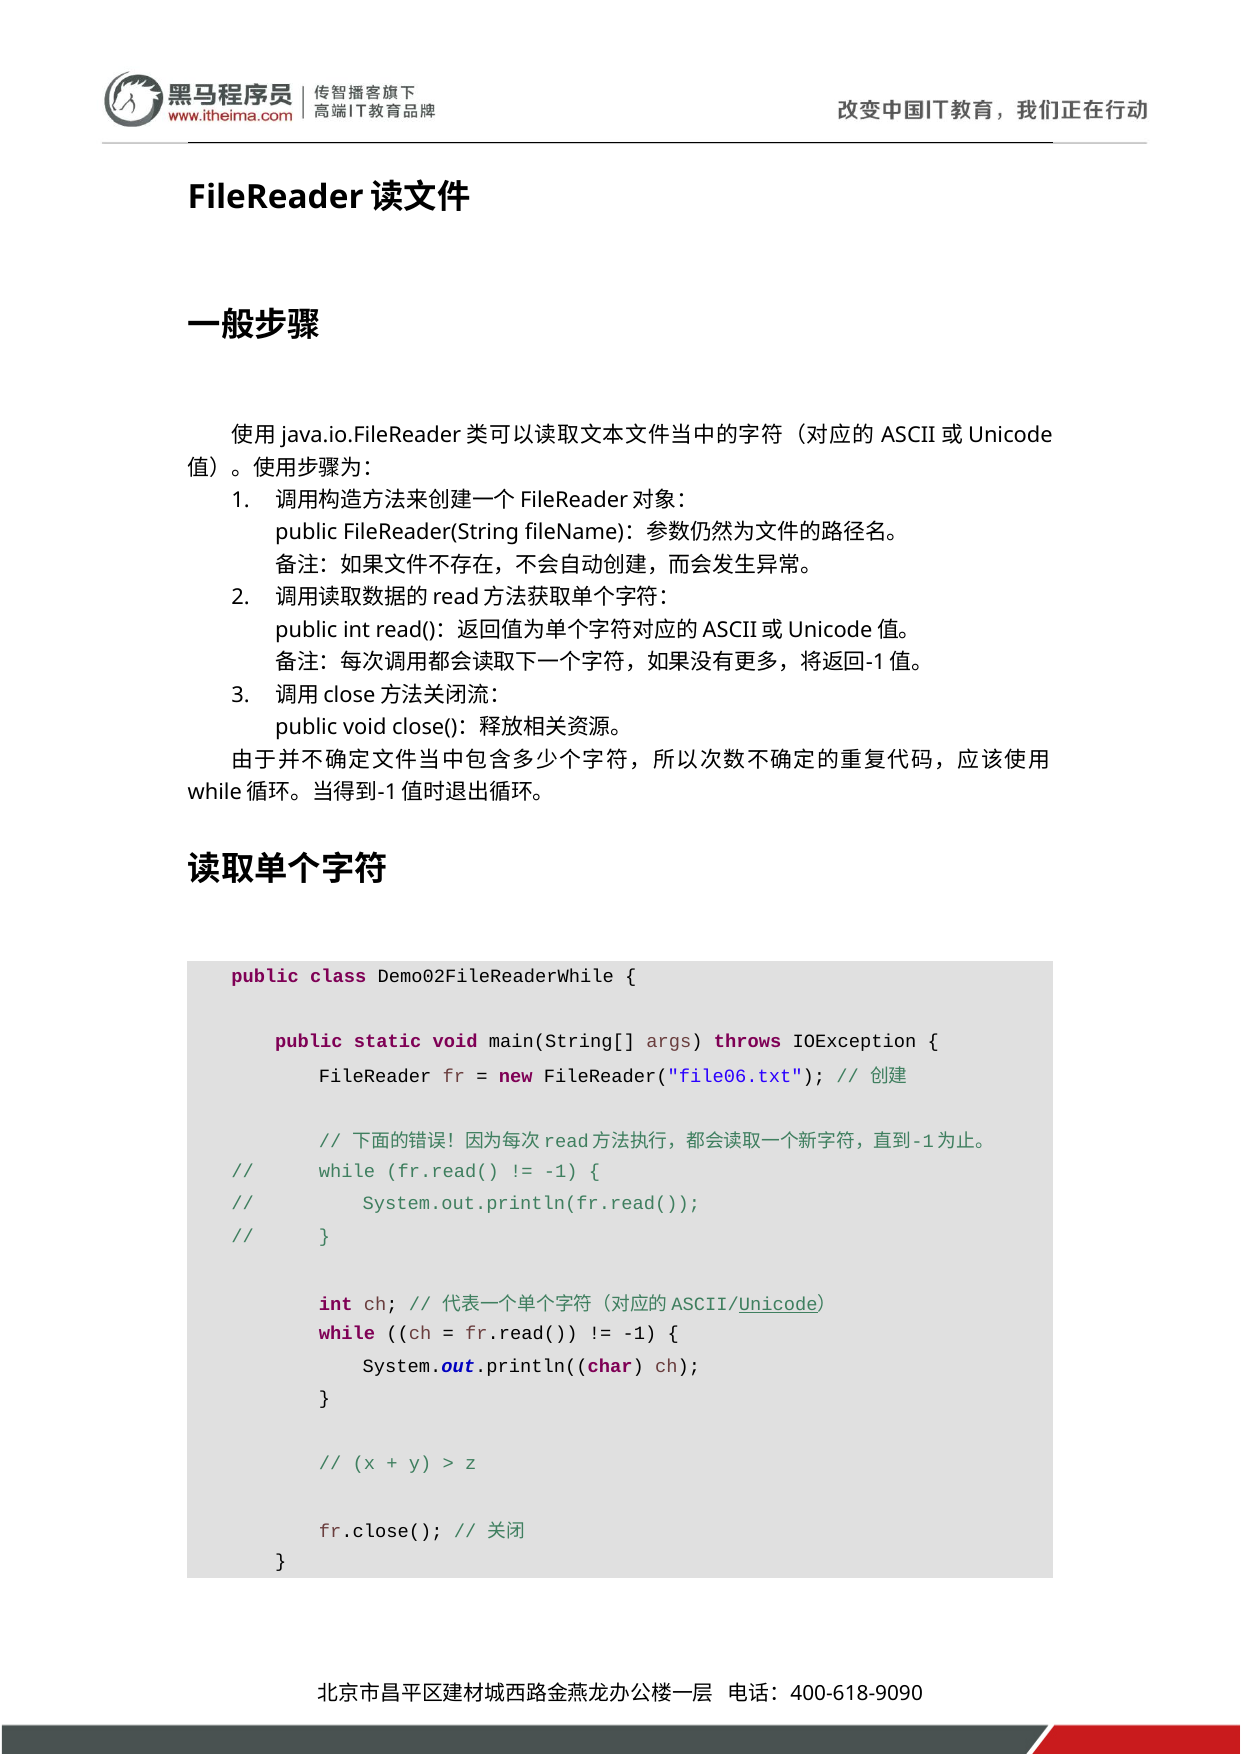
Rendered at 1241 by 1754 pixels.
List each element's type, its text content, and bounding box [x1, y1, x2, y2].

text while ((ch = fr.read()) != -1) { [187, 1318, 1053, 1351]
text } [187, 1383, 1053, 1416]
picture [0, 0, 1241, 151]
text // 下面的错误！因为每次read方法执行，都会读取一个新字符，直到-1为止。 [187, 1123, 1053, 1156]
text public class Demo02FileReaderWhile { [187, 961, 1053, 993]
text System.out.println((char) ch); [187, 1351, 1053, 1383]
text 使用java.io.FileReader类可以读取文本文件当中的字符（对应的ASCII或Unicode值）。使用步骤为： [187, 417, 1053, 482]
subtitle 读取单个字符 [187, 834, 1053, 899]
text 由于并不确定文件当中包含多少个字符，所以次数不确定的重复代码，应该使用while循环。当得到-1值时退出循环。 [187, 742, 1053, 807]
text int ch; // 代表一个单个字符（对应的ASCII/Unicode） [187, 1286, 1053, 1318]
picture [1, 1666, 1241, 1754]
text // System.out.println(fr.read()); [187, 1188, 1053, 1221]
subtitle FileReader读文件 [187, 162, 1053, 227]
list 调用读取数据的read方法获取单个字符： public int read()：返回值为单个字符对应的ASCII或Unicode值。 备注：每次调用都会读取下一个字符，如果没有更多，将返回-1值。 [231, 579, 1053, 677]
text } [187, 1546, 1053, 1578]
text fr.close(); // 关闭 [187, 1513, 1053, 1546]
subtitle 一般步骤 [187, 289, 1053, 354]
text // } [187, 1221, 1053, 1253]
text public static void main(String[] args) throws IOException { [187, 1026, 1053, 1058]
text FileReader fr = new FileReader("file06.txt"); // 创建 [187, 1058, 1053, 1091]
text // (x + y) > z [187, 1448, 1053, 1481]
text // while (fr.read() != -1) { [187, 1156, 1053, 1188]
list 调用构造方法来创建一个FileReader对象： public FileReader(String fileName)：参数仍然为文件的路径名。 备注：如果文件不存在，不会自动创建，而会发生异常。 [231, 482, 1053, 579]
list 调用close方法关闭流： public void close()：释放相关资源。 [231, 677, 1053, 742]
